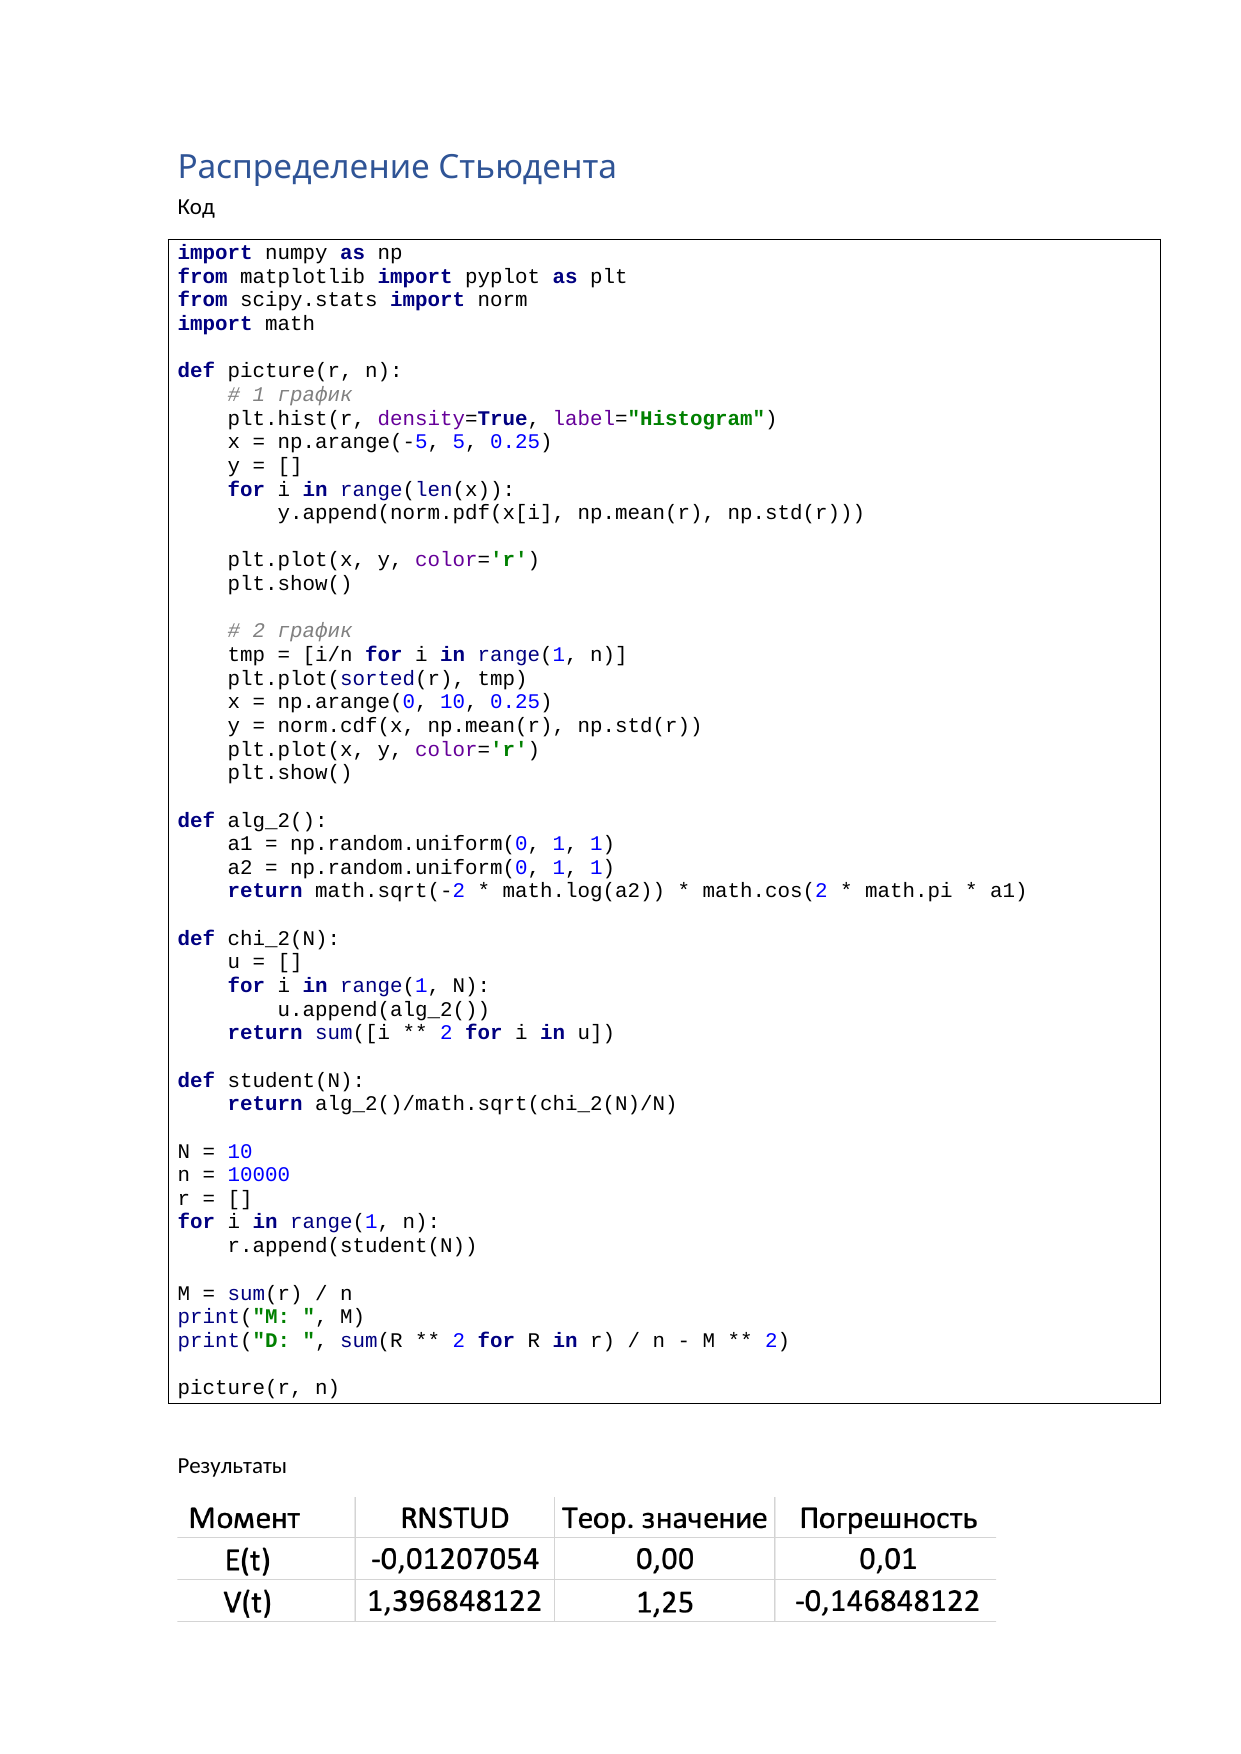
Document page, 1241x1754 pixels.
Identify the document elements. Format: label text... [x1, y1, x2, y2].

text Код [177, 192, 1152, 220]
text Результаты [177, 1451, 1152, 1479]
subtitle Распределение Стьюдента [177, 143, 1152, 188]
picture [177, 1497, 997, 1622]
text import numpy as np from matplotlib import pyplot as plt from scipy.stats import norm import math [169, 240, 1160, 337]
text def picture(r, n): # 1 график plt.hist(r, density=True, label="Histogram") x = np.arange(-5, 5, 0.25) y = [] for i in range(len(x)): y.append(norm.pdf(x[i], np.mean(r), np.std(r))) plt.plot(x, y, color='r') plt.show() # 2 график tmp = [i/n for i in range(1, n)] plt.plot(sorted(r), tmp) x = np.arange(0, 10, 0.25) y = norm.cdf(x, np.mean(r), np.std(r)) plt.plot(x, y, color='r') plt.show() [177, 360, 1152, 786]
text def alg_2(): a1 = np.random.uniform(0, 1, 1) a2 = np.random.uniform(0, 1, 1) return math.sqrt(-2 * math.log(a2)) * math.cos(2 * math.pi * a1) def chi_2(N): u = [] for i in range(1, N): u.append(alg_2()) return sum([i ** 2 for i in u]) def student(N): return alg_2()/math.sqrt(chi_2(N)/N) N = 10 n = 10000 r = [] for i in range(1, n): r.append(student(N)) M = sum(r) / n print("M: ", M) print("D: ", sum(R ** 2 for R in r) / n - M ** 2) picture(r, n) [169, 806, 1160, 1403]
